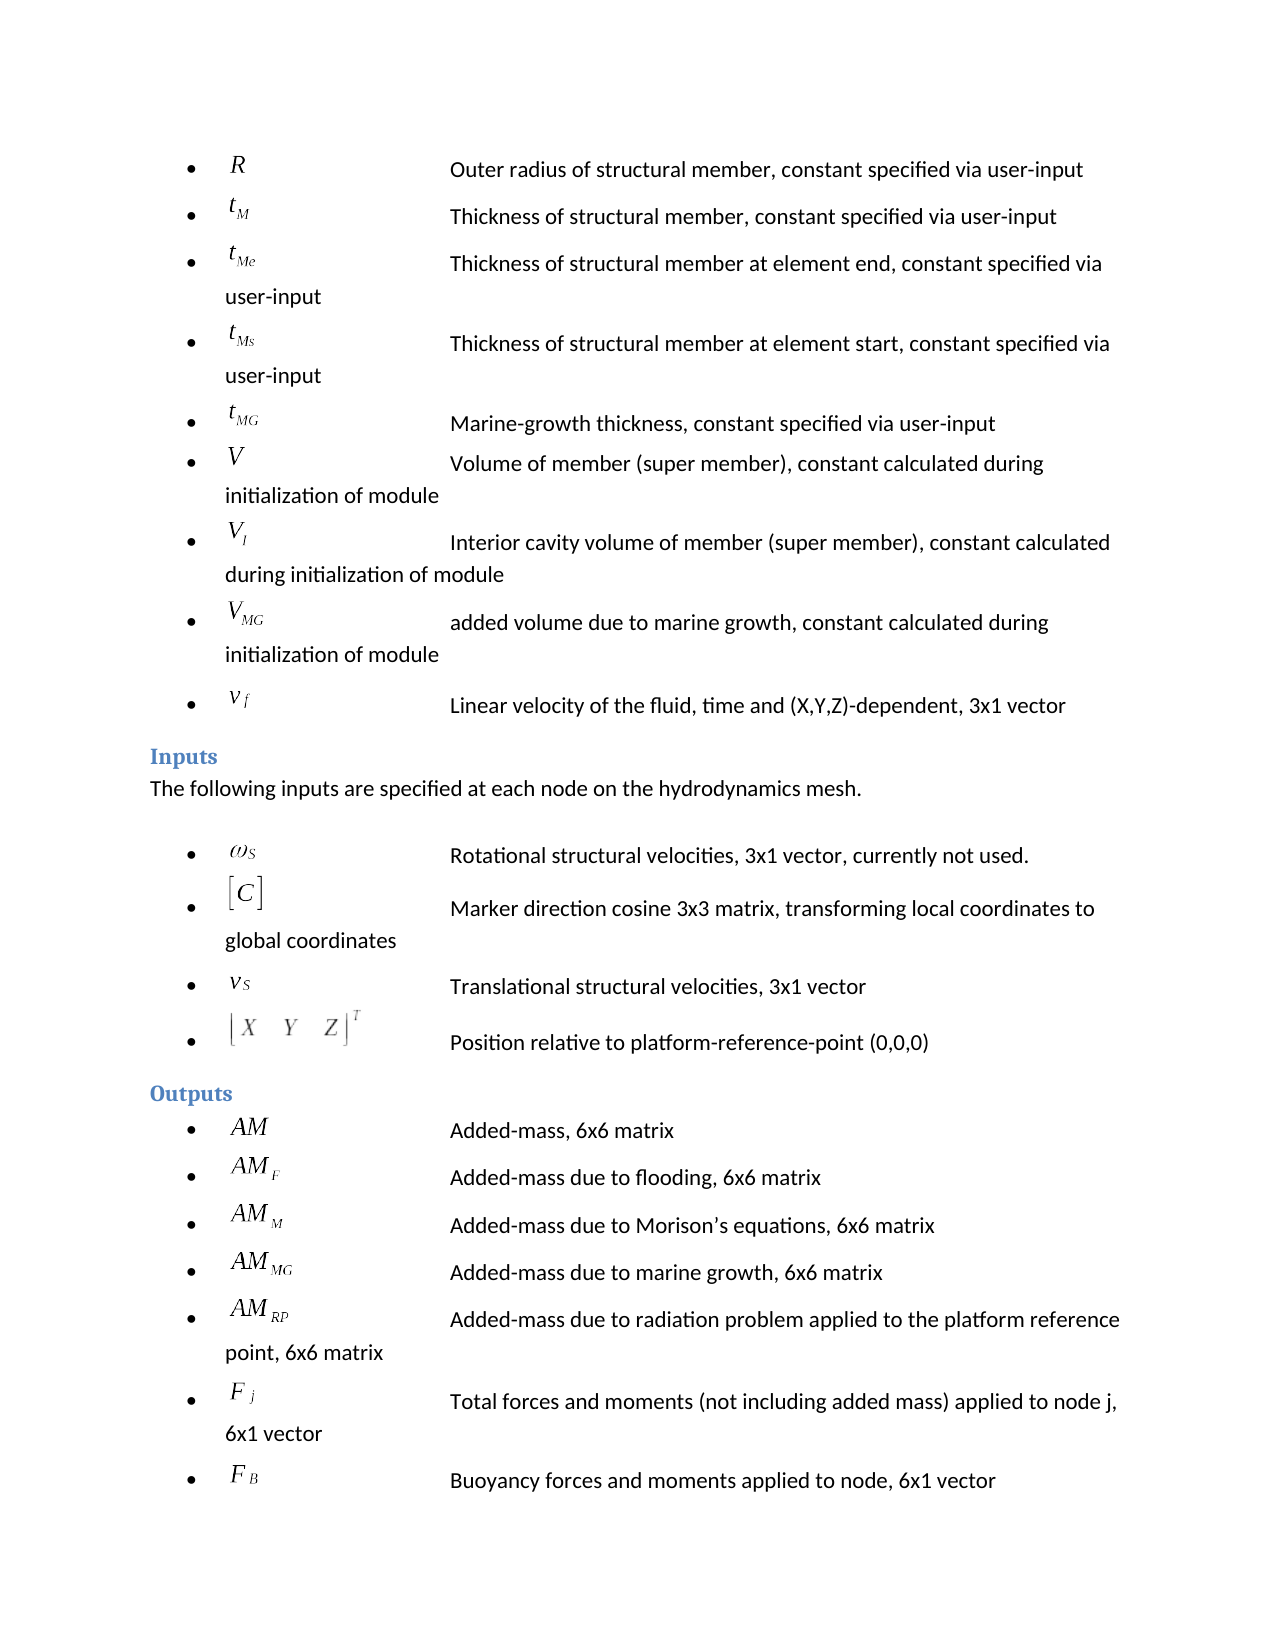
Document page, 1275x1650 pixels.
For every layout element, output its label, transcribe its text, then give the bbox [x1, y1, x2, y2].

subtitle Inputs [150, 744, 1125, 770]
list Added-mass due to marine growth, 6x6 matrix [187, 1243, 1125, 1286]
list Rotational structural velocities, 3x1 vector, currently not used. [187, 827, 1125, 869]
list added volume due to marine growth, constant calculated during initialization of module [187, 593, 1125, 668]
list Added-mass due to Morison’s equations, 6x6 matrix [187, 1196, 1125, 1239]
list Added-mass, 6x6 matrix [187, 1111, 1125, 1144]
list Added-mass due to radiation problem applied to the platform reference point, 6x6 matrix [187, 1290, 1125, 1366]
list Thickness of structural member at element start, constant specified via user-input [187, 314, 1125, 389]
list Thickness of structural member, constant specified via user-input [187, 187, 1125, 230]
text The following inputs are specified at each node on the hydrodynamics mesh. [150, 774, 1125, 802]
list Marker direction cosine 3x3 matrix, transforming local coordinates to global coordinates [187, 873, 1125, 954]
list Position relative to platform-reference-point (0,0,0) [187, 1004, 1125, 1056]
list Interior cavity volume of member (super member), constant calculated during initialization of module [187, 513, 1125, 589]
list Outer radius of structural member, constant specified via user-input [187, 150, 1125, 183]
subtitle Outputs [150, 1081, 1125, 1107]
list Marine-growth thickness, constant specified via user-input [187, 393, 1125, 437]
list Added-mass due to flooding, 6x6 matrix [187, 1148, 1125, 1191]
list Buoyancy forces and moments applied to node, 6x1 vector [187, 1452, 1125, 1494]
list Total forces and moments (not including added mass) applied to node j, 6x1 vector [187, 1370, 1125, 1447]
list Thickness of structural member at element end, constant specified via user-input [187, 234, 1125, 310]
list Linear velocity of the fluid, time and (X,Y,Z)-dependent, 3x1 vector [187, 672, 1125, 719]
list Translational structural velocities, 3x1 vector [187, 958, 1125, 1000]
list Volume of member (super member), constant calculated during initialization of module [187, 441, 1125, 509]
